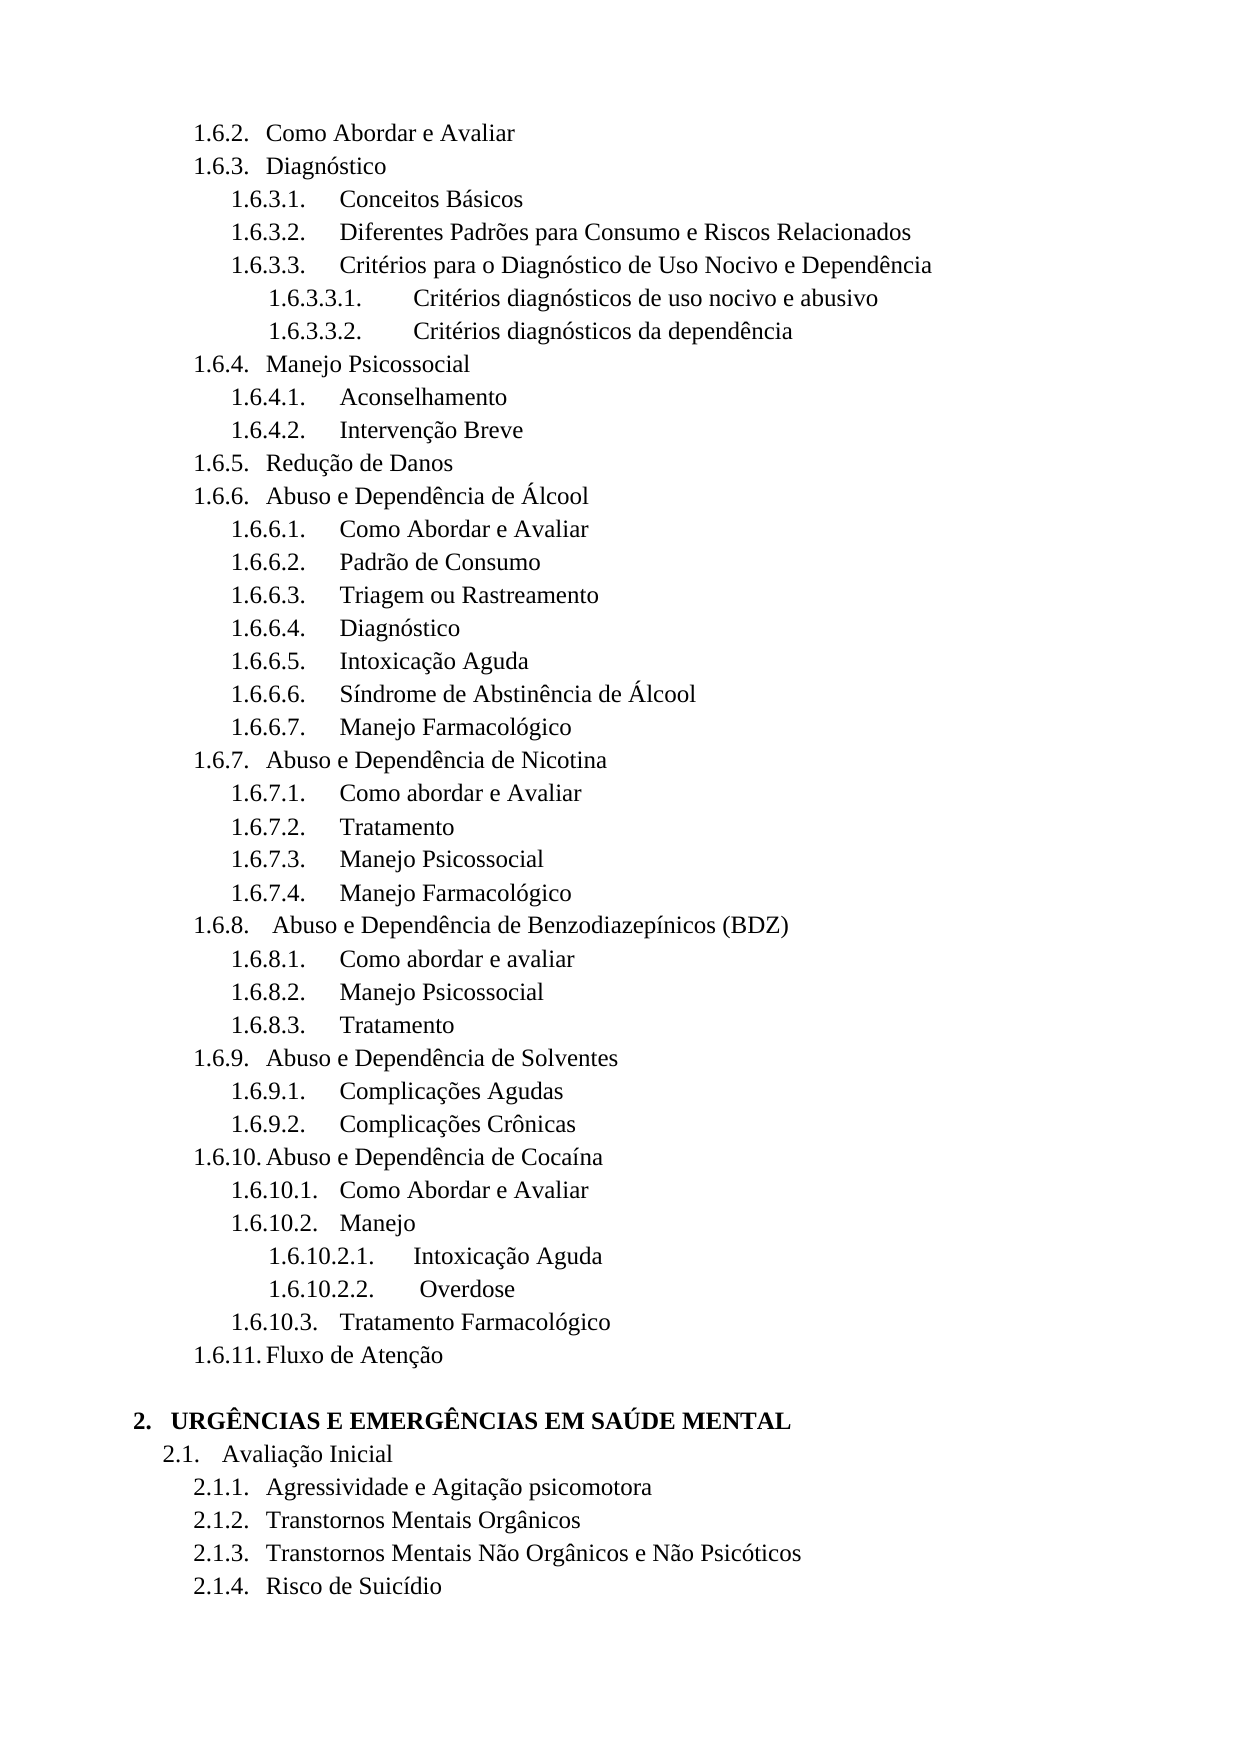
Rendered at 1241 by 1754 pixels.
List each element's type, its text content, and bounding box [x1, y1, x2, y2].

list Manejo Psicossocial [193, 349, 1122, 378]
list Abuso e Dependência de Álcool [193, 481, 1122, 510]
list Redução de Danos [193, 448, 1122, 477]
list Intoxicação Aguda [231, 646, 1122, 675]
list Complicações Crônicas [231, 1109, 1122, 1137]
list Manejo Psicossocial [231, 844, 1122, 873]
list Manejo Psicossocial [231, 977, 1122, 1005]
list Diferentes Padrões para Consumo e Riscos Relacionados [231, 217, 1122, 246]
list Risco de Suicídio [193, 1571, 1122, 1600]
list Padrão de Consumo [231, 547, 1122, 576]
list Intoxicação Aguda [268, 1241, 1122, 1269]
list Manejo [231, 1208, 1122, 1237]
list Diagnóstico [193, 151, 1122, 180]
list Tratamento Farmacológico [231, 1307, 1122, 1336]
list Transtornos Mentais Orgânicos [193, 1505, 1122, 1534]
list Transtornos Mentais Não Orgânicos e Não Psicóticos [193, 1538, 1122, 1567]
list Como abordar e Avaliar [231, 778, 1122, 807]
list Critérios diagnósticos da dependência [268, 316, 1122, 345]
list Síndrome de Abstinência de Álcool [231, 679, 1122, 708]
list Como abordar e avaliar [231, 944, 1122, 972]
list Conceitos Básicos [231, 184, 1122, 213]
list Tratamento [231, 812, 1122, 840]
list Abuso e Dependência de Nicotina [193, 746, 1122, 774]
list Abuso e Dependência de Benzodiazepínicos (BDZ) [193, 911, 1122, 939]
list Critérios diagnósticos de uso nocivo e abusivo [268, 283, 1122, 312]
list Manejo Farmacológico [231, 712, 1122, 741]
list Triagem ou Rastreamento [231, 580, 1122, 609]
list Abuso e Dependência de Cocaína [193, 1142, 1122, 1171]
list Manejo Farmacológico [231, 878, 1122, 906]
list Overdose [268, 1274, 1122, 1303]
list Aconselhamento [231, 382, 1122, 411]
list Como Abordar e Avaliar [231, 514, 1122, 543]
list Abuso e Dependência de Solventes [193, 1043, 1122, 1071]
list Intervenção Breve [231, 415, 1122, 444]
list Diagnóstico [231, 613, 1122, 642]
list Critérios para o Diagnóstico de Uso Nocivo e Dependência [231, 250, 1122, 279]
list Como Abordar e Avaliar [231, 1175, 1122, 1203]
list Como Abordar e Avaliar [193, 118, 1122, 147]
list Tratamento [231, 1010, 1122, 1038]
list Agressividade e Agitação psicomotora [193, 1472, 1122, 1501]
list Fluxo de Atenção [193, 1340, 1122, 1369]
list Complicações Agudas [231, 1076, 1122, 1104]
list URGÊNCIAS E EMERGÊNCIAS EM SAÚDE MENTAL [133, 1406, 1122, 1435]
list Avaliação Inicial [162, 1439, 1122, 1468]
